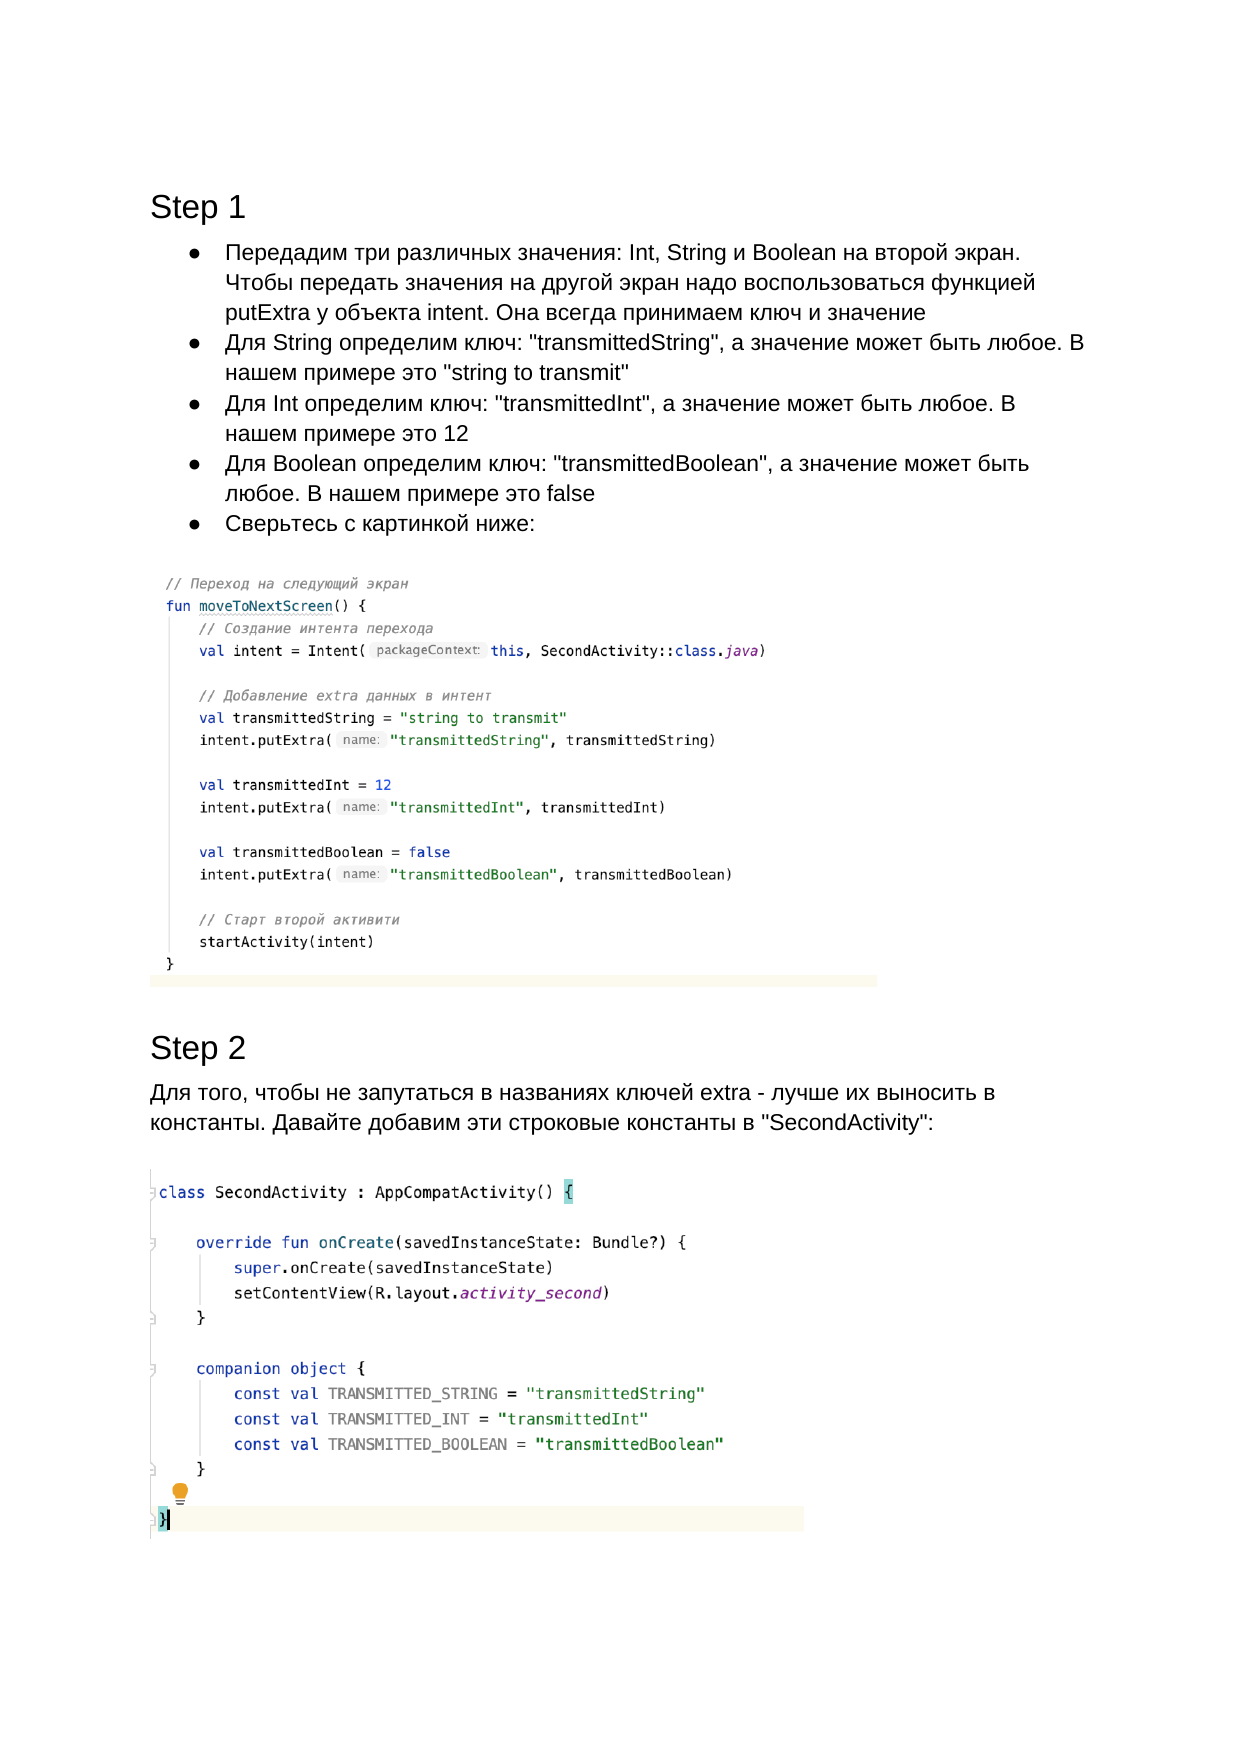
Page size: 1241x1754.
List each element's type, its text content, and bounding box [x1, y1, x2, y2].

text Для того, чтобы не запутаться в названиях ключей extra - лучше их выносить в константы. Давайте добавим эти строковые константы в "SecondActivity": [150, 1079, 1090, 1165]
list Для Boolean определим ключ: "transmittedBoolean", а значение может быть любое. В нашем примере это false [187, 450, 1090, 506]
subtitle Step 2 [150, 1028, 1090, 1066]
picture [150, 1169, 804, 1539]
picture [150, 570, 878, 987]
list Для Int определим ключ: "transmittedInt", а значение может быть любое. В нашем примере это 12 [187, 389, 1090, 446]
list Сверьтесь с картинкой ниже: [187, 510, 1090, 537]
subtitle Step 1 [150, 187, 1090, 226]
list Для String определим ключ: "transmittedString", а значение может быть любое. В нашем примере это "string to transmit" [187, 329, 1090, 386]
list Передадим три различных значения: Int, String и Boolean на второй экран. Чтобы передать значения на другой экран надо воспользоваться функцией putExtra у объекта intent. Она всегда принимаем ключ и значение [187, 238, 1090, 325]
